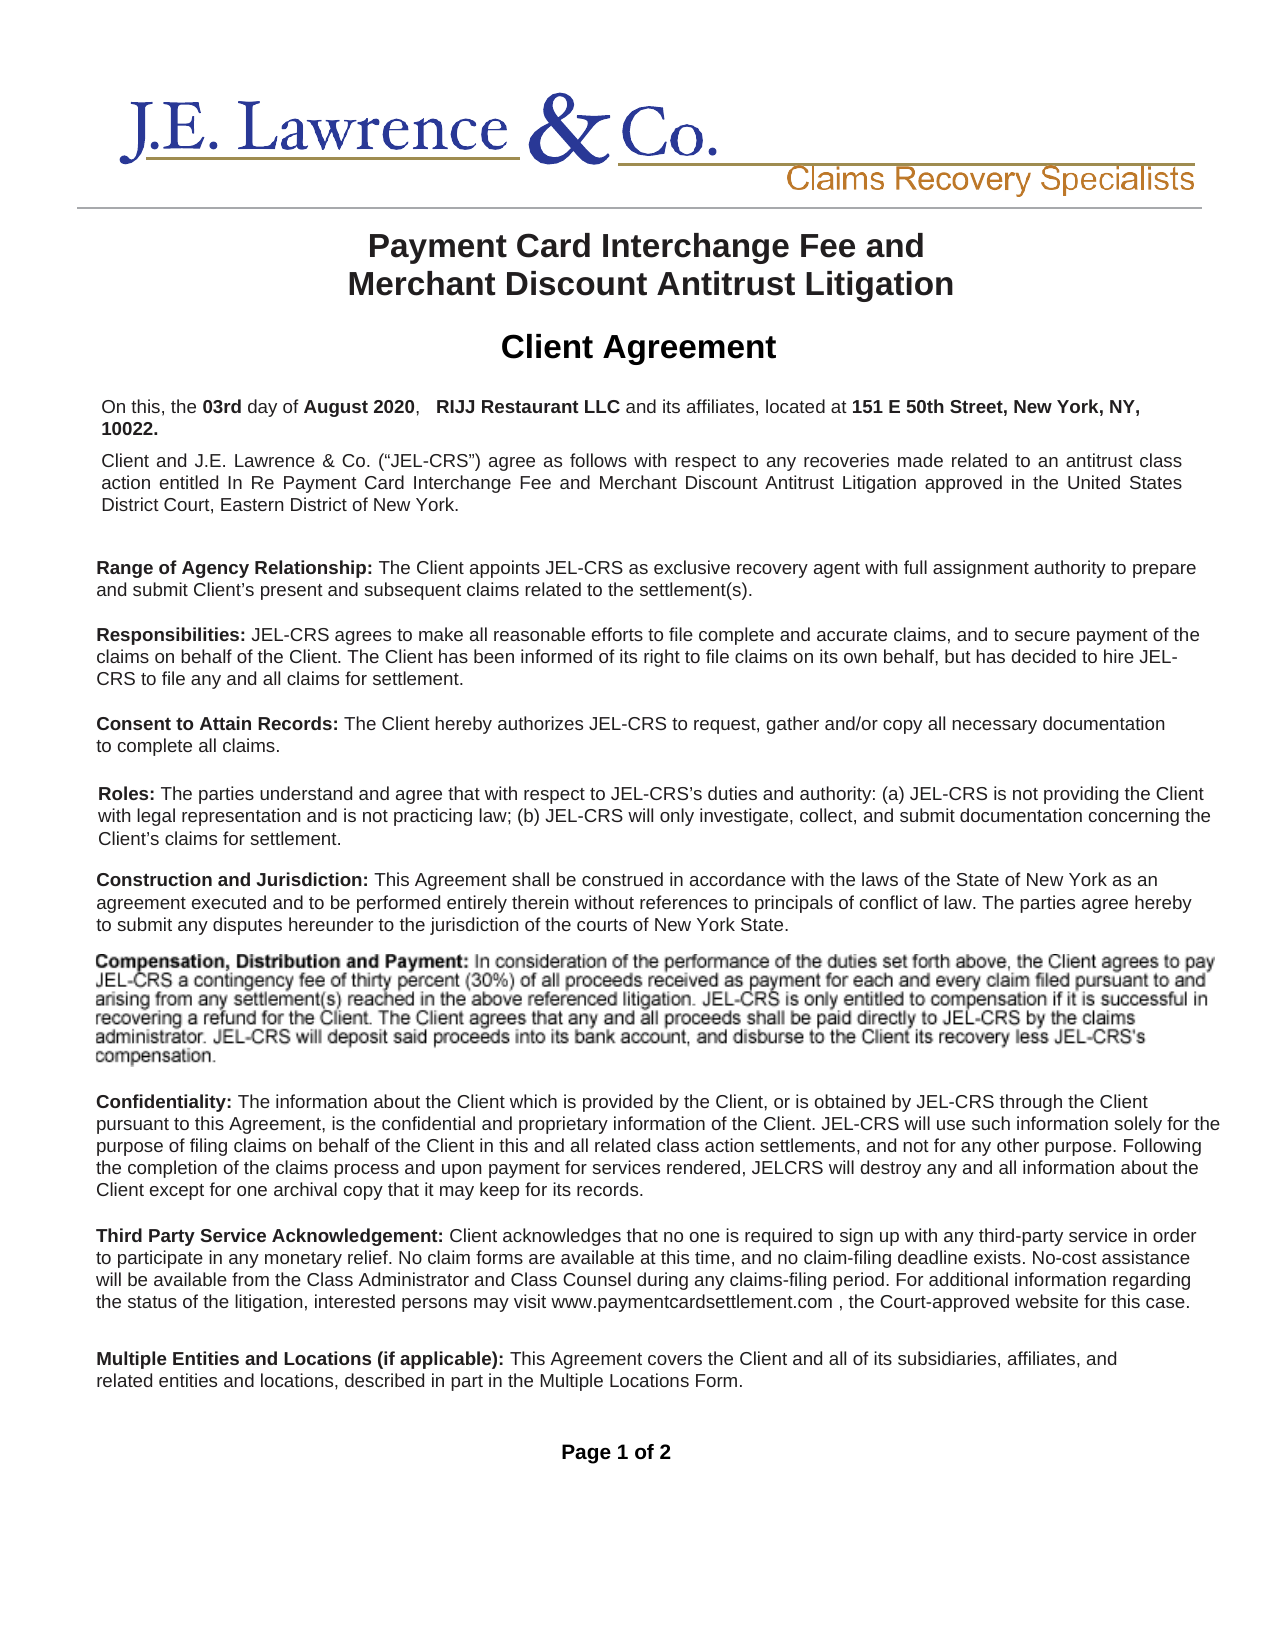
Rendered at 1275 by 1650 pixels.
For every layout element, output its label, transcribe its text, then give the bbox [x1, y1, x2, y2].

text On this, the 03rd day of August 2020, RIJJ Restaurant LLC and its affiliates, located at 151 E 50th Street, New York, NY, 10022. [101, 396, 1183, 439]
picture [1154, 166, 1194, 190]
text Construction and Jurisdiction: This Agreement shall be construed in accordance with the laws of the State of New York as an agreement executed and to be performed entirely therein without references to principals of conflict of law. The parties agree hereby to submit any disputes hereunder to the jurisdiction of the courts of New York State. [96, 869, 1196, 935]
text Range of Agency Relationship: The Client appoints JEL-CRS as exclusive recovery agent with full assignment authority to prepare and submit Client’s present and subsequent claims related to the settlement(s). [96, 557, 1216, 601]
picture [817, 172, 834, 190]
text Consent to Attain Records: The Client hereby authorizes JEL-CRS to request, gather and/or copy all necessary documentation to complete all claims. [96, 713, 1169, 757]
picture [843, 172, 884, 190]
picture [670, 124, 703, 156]
picture [1063, 166, 1119, 196]
text Third Party Service Acknowledgement: Client acknowledges that no one is required to sign up with any third-party service in order to participate in any monetary relief. No claim forms are available at this time, and no claim-filing deadline exists. No-cost assistance will be available from the Class Administrator and Class Counsel during any claims-filing period. For additional information regarding the status of the litigation, interested persons may visit www.paymentcardsettlement.com , the Court-approved website for this case. [96, 1225, 1206, 1313]
picture [1121, 172, 1138, 190]
text Payment Card Interchange Fee and Merchant Discount Antitrust Litigation [64, 226, 1237, 303]
text Client and J.E. Lawrence & Co. (“JEL-CRS”) agree as follows with respect to any recoveries made related to an antitrust class action entitled In Re Payment Card Interchange Fee and Merchant Discount Antitrust Litigation approved in the United States District Court, Eastern District of New York. [101, 450, 1183, 516]
picture [95, 954, 1215, 1067]
picture [238, 101, 507, 150]
picture [787, 165, 809, 190]
text Roles: The parties understand and agree that with respect to JEL-CRS’s duties and authority: (a) JEL-CRS is not providing the Client with legal representation and is not practicing law; (b) JEL-CRS will only investigate, collect, and submit documentation concerning the Client’s claims for settlement. [98, 783, 1215, 849]
text Confidentiality: The information about the Client which is provided by the Client, or is obtained by JEL-CRS through the Client pursuant to this Agreement, is the confidential and proprietary information of the Client. JEL-CRS will use such information solely for the purpose of filing claims on behalf of the Client in this and all related class action settlements, and not for any other purpose. Following the completion of the claims process and upon payment for services rendered, JELCRS will destroy any and all information about the Client except for one archival copy that it may keep for its records. [96, 1091, 1223, 1201]
text Page 1 of 2 [215, 1439, 1017, 1463]
text Multiple Entities and Locations (if applicable): This Agreement covers the Client and all of its subsidiaries, affiliates, and related entities and locations, described in part in the Multiple Locations Form. [96, 1347, 1163, 1391]
text Client Agreement [39, 327, 1237, 365]
picture [1005, 172, 1031, 197]
text Responsibilities: JEL-CRS agrees to make all reasonable efforts to file complete and accurate claims, and to secure payment of the claims on behalf of the Client. The Client has been informed of its right to file claims on its own behalf, but has decided to hire JEL-CRS to file any and all claims for settlement. [96, 624, 1201, 690]
picture [1041, 165, 1060, 190]
